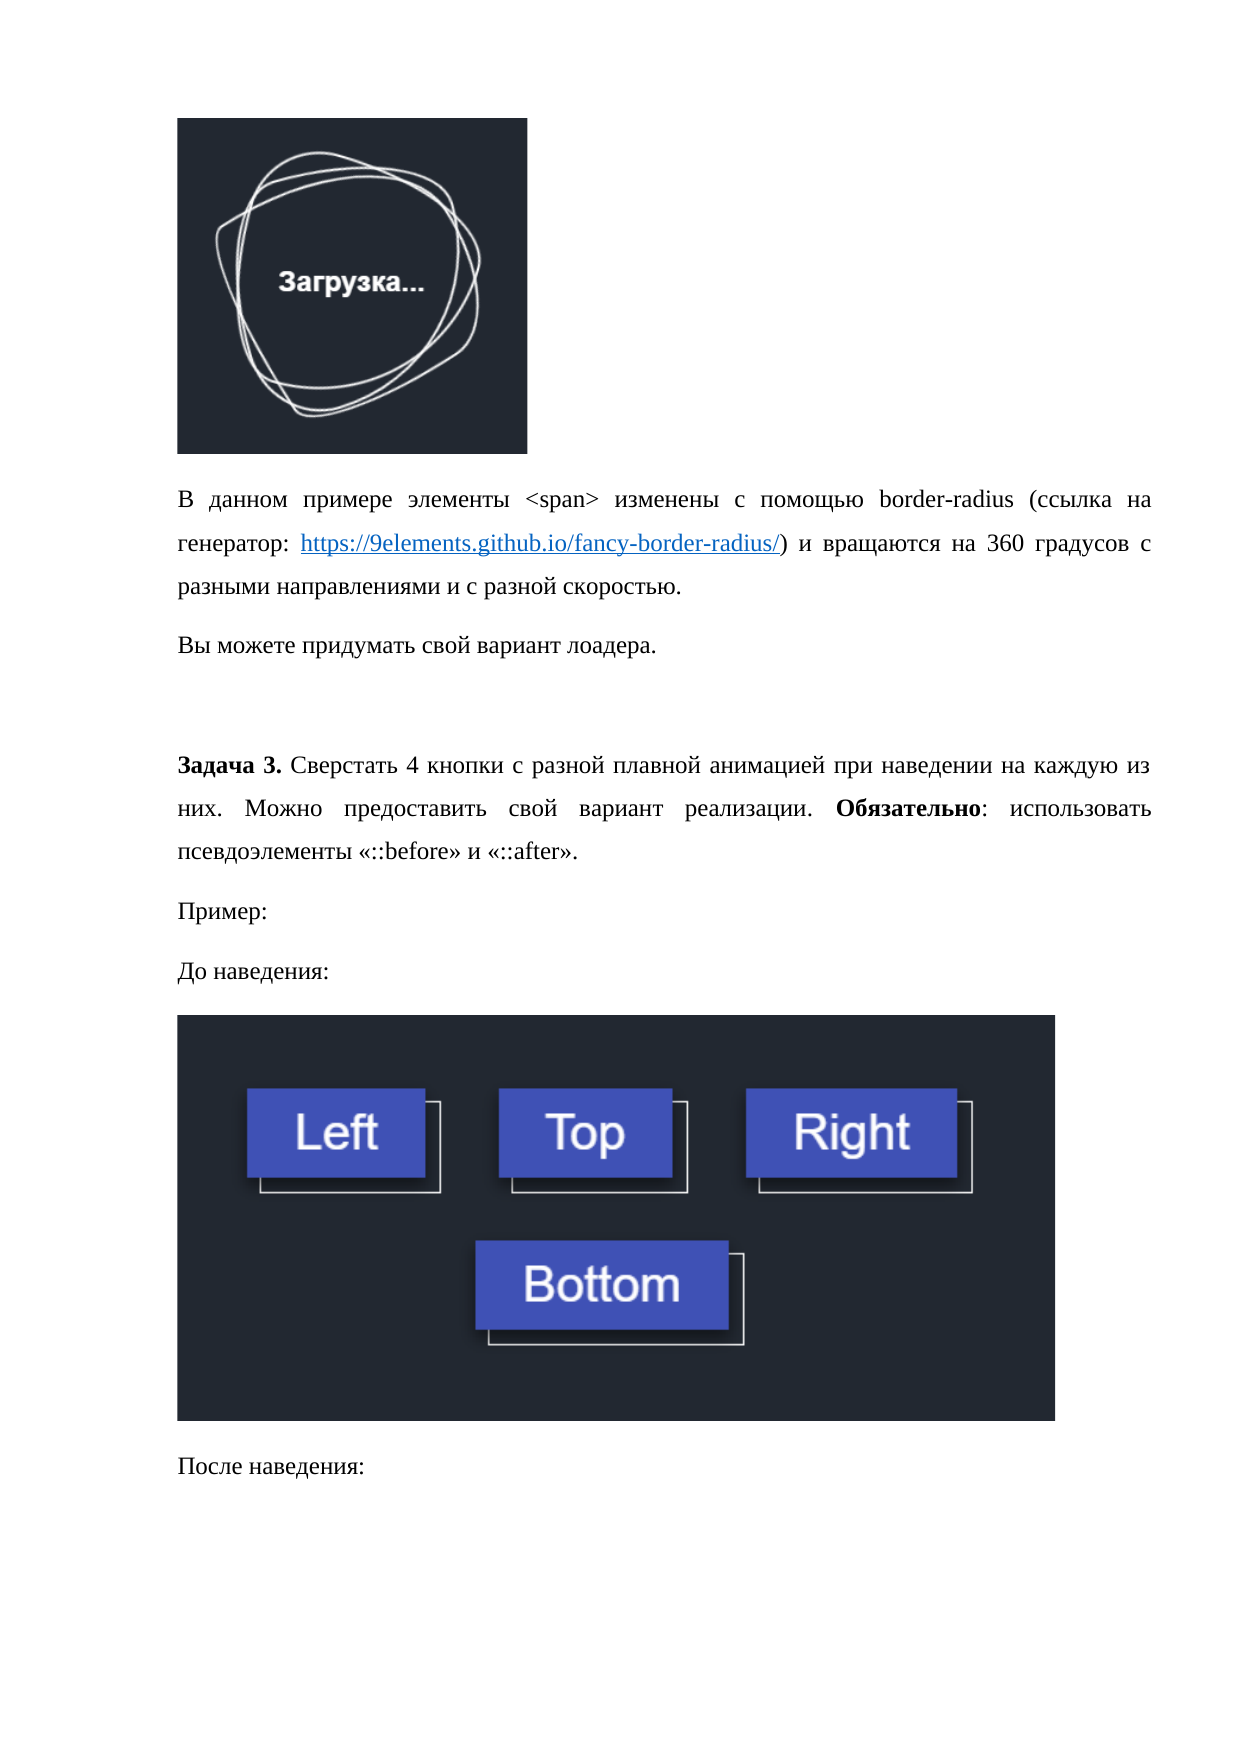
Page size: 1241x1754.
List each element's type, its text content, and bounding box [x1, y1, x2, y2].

text Вы можете придумать свой вариант лоадера. [177, 631, 1152, 659]
text В данном примере элементы <span> изменены с помощью border-radius (ссылка на генератор: https://9elements.github.io/fancy-border-radius/) и вращаются на 360 градусов с разными направлениями и с разной скоростью. [177, 484, 1152, 599]
text Пример: [177, 896, 1152, 925]
text До наведения: [177, 956, 1152, 985]
picture [177, 118, 528, 454]
text После наведения: [177, 1451, 1152, 1480]
text Задача 3. Сверстать 4 кнопки с разной плавной анимацией при наведении на каждую из них. Можно предоставить свой вариант реализации. Обязательно: использовать псевдоэлементы «::before» и «::after». [177, 750, 1152, 865]
picture [177, 1015, 1056, 1421]
